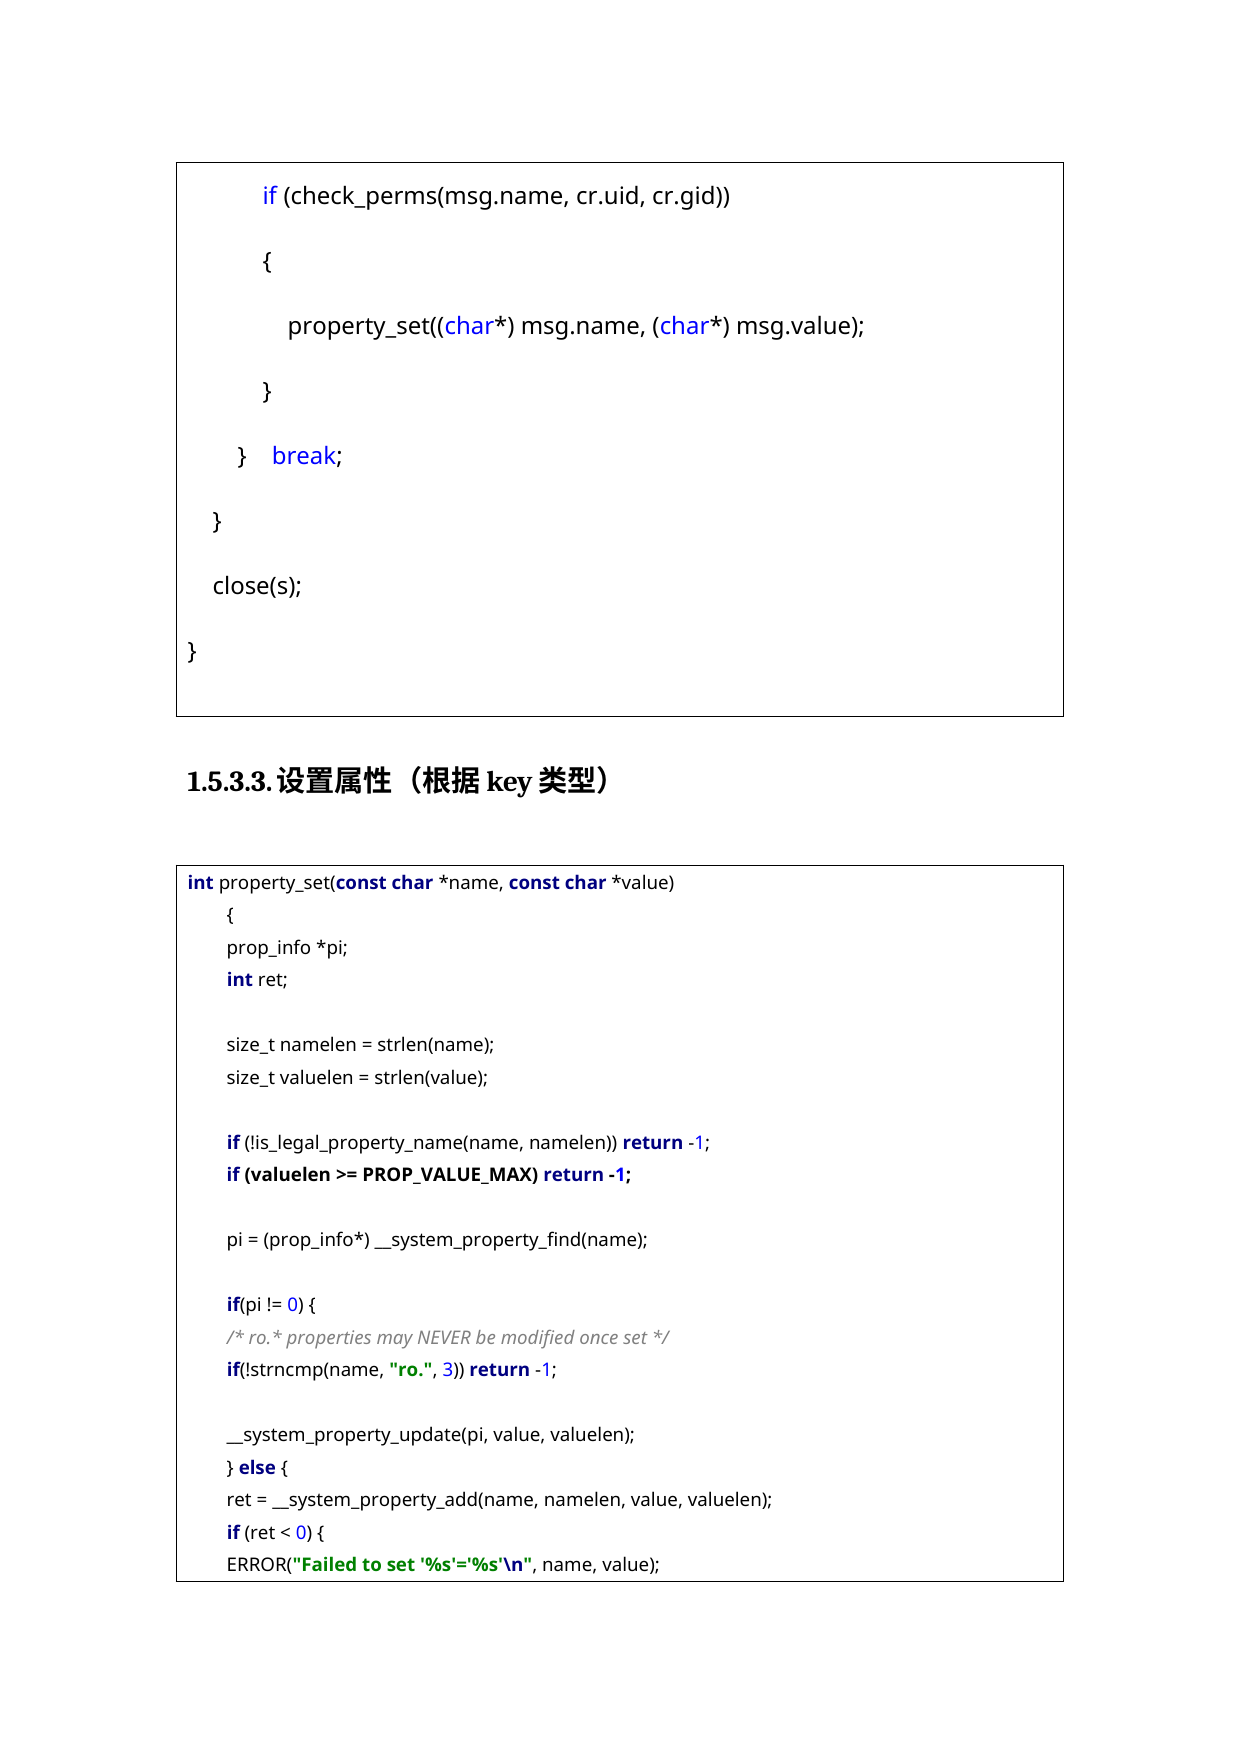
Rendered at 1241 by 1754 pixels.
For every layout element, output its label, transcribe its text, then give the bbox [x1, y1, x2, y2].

subtitle 设置属性（根据key类型） [187, 746, 1053, 811]
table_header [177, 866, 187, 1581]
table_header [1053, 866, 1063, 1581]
